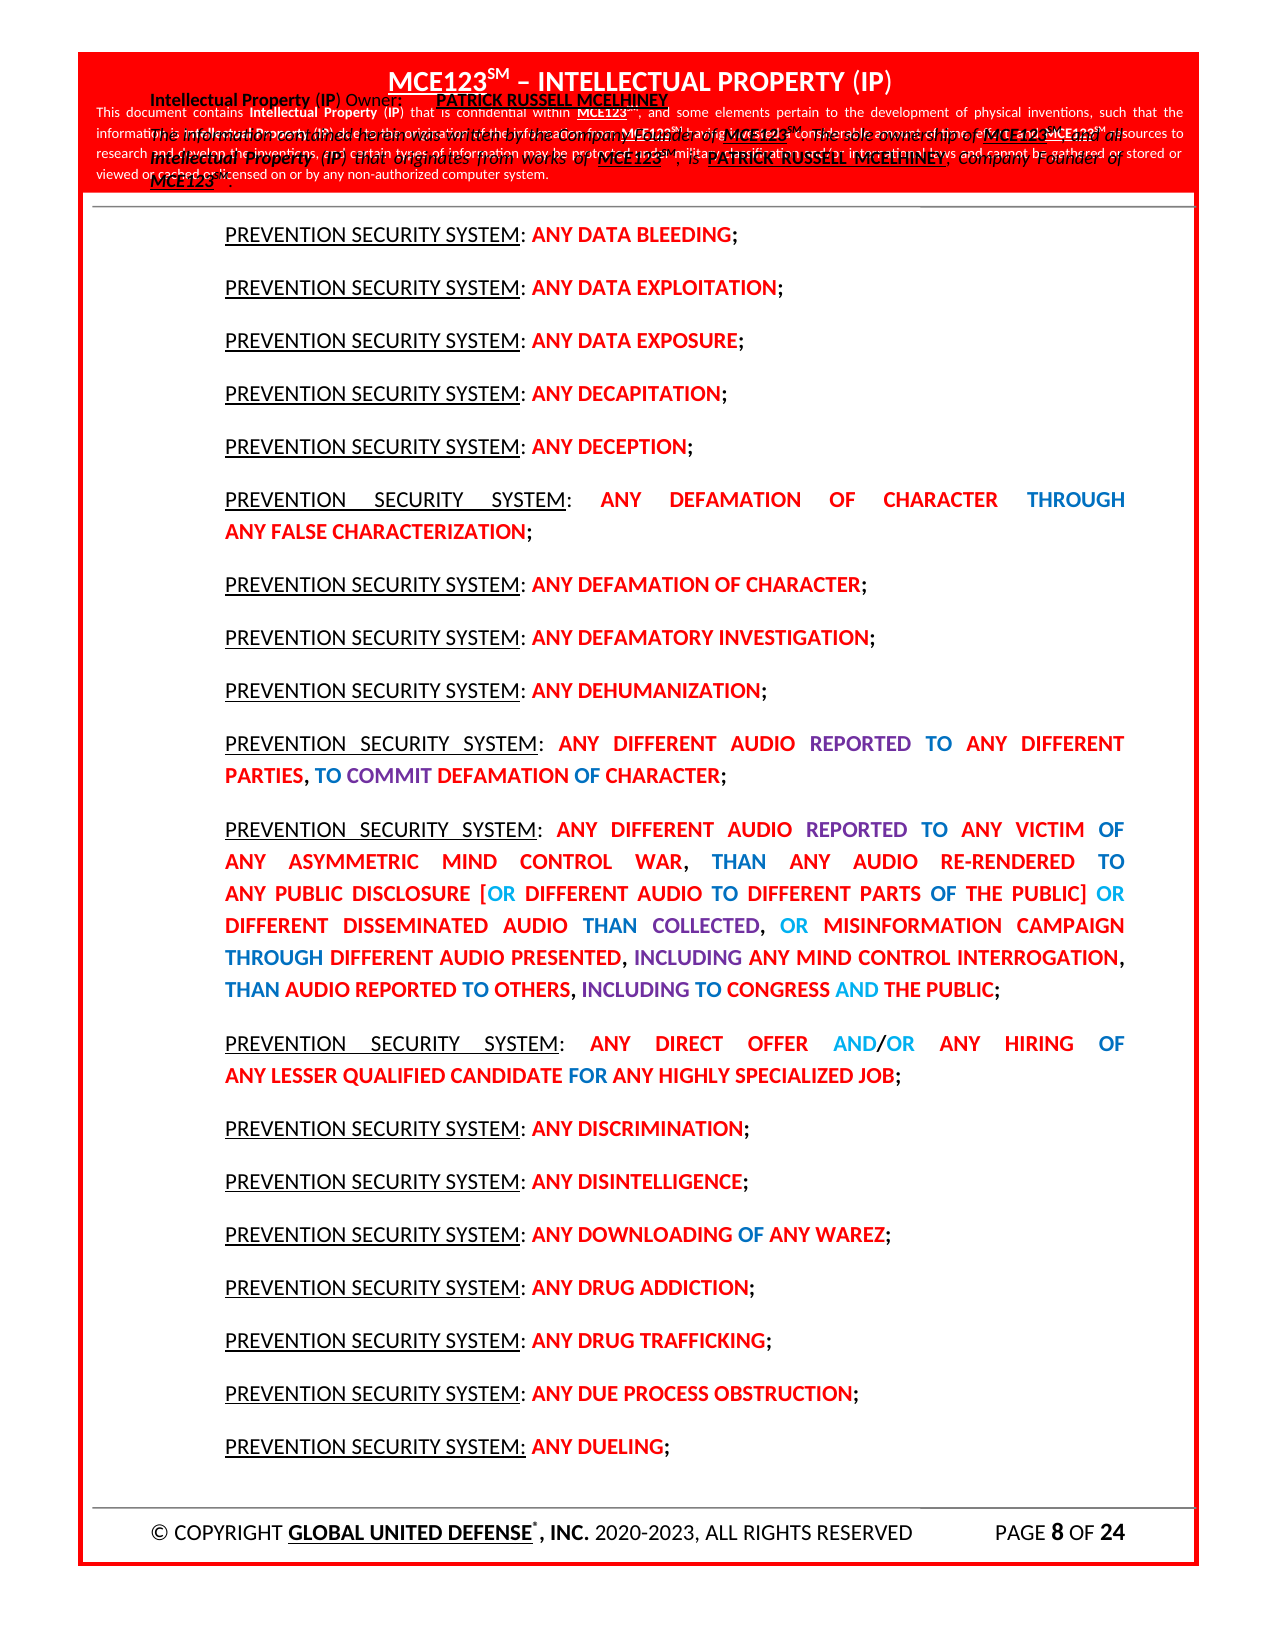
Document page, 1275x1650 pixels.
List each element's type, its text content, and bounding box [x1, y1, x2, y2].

text PREVENTION SECURITY SYSTEM: ANY DECEPTION; [225, 432, 1125, 460]
text PREVENTION SECURITY SYSTEM: ANY DISCRIMINATION; [225, 1114, 1125, 1142]
text PREVENTION SECURITY SYSTEM: ANY DEFAMATORY INVESTIGATION; [225, 623, 1125, 651]
text PREVENTION SECURITY SYSTEM: ANY DISINTELLIGENCE; [225, 1167, 1125, 1195]
text PREVENTION SECURITY SYSTEM: ANY DIFFERENT AUDIO REPORTED TO ANY VICTIM OF ANY ASYMMETRIC MIND CONTROL WAR, THAN ANY AUDIO RE-RENDERED TO ANY PUBLIC DISCLOSURE [OR DIFFERENT AUDIO TO DIFFERENT PARTS OF THE PUBLIC] OR DIFFERENT DISSEMINATED AUDIO THAN COLLECTED, OR MISINFORMATION CAMPAIGN THROUGH DIFFERENT AUDIO PRESENTED, INCLUDING ANY MIND CONTROL INTERROGATION, THAN AUDIO REPORTED TO OTHERS, INCLUDING TO CONGRESS AND THE PUBLIC; [225, 815, 1125, 1004]
text PREVENTION SECURITY SYSTEM: ANY DEFAMATION OF CHARACTER THROUGH ANY FALSE CHARACTERIZATION; [225, 485, 1125, 545]
text PREVENTION SECURITY SYSTEM: ANY DATA EXPOSURE; [225, 326, 1125, 354]
text PREVENTION SECURITY SYSTEM: ANY DOWNLOADING OF ANY WAREZ; [225, 1220, 1125, 1248]
text PREVENTION SECURITY SYSTEM: ANY DECAPITATION; [225, 379, 1125, 407]
text PREVENTION SECURITY SYSTEM: ANY DIFFERENT AUDIO REPORTED TO ANY DIFFERENT PARTIES, TO COMMIT DEFAMATION OF CHARACTER; [225, 729, 1125, 790]
text PREVENTION SECURITY SYSTEM: ANY DUELING; [225, 1432, 1125, 1460]
text PREVENTION SECURITY SYSTEM: ANY DATA EXPLOITATION; [225, 273, 1125, 301]
text PREVENTION SECURITY SYSTEM: ANY DIRECT OFFER AND/OR ANY HIRING OF ANY LESSER QUALIFIED CANDIDATE FOR ANY HIGHLY SPECIALIZED JOB; [225, 1029, 1125, 1089]
text PREVENTION SECURITY SYSTEM: ANY DEFAMATION OF CHARACTER; [225, 570, 1125, 598]
text PREVENTION SECURITY SYSTEM: ANY DUE PROCESS OBSTRUCTION; [225, 1379, 1125, 1407]
text PREVENTION SECURITY SYSTEM: ANY DRUG TRAFFICKING; [225, 1326, 1125, 1354]
text PREVENTION SECURITY SYSTEM: ANY DEHUMANIZATION; [225, 676, 1125, 704]
text PREVENTION SECURITY SYSTEM: ANY DRUG ADDICTION; [225, 1273, 1125, 1301]
text PREVENTION SECURITY SYSTEM: ANY DATA BLEEDING; [225, 220, 1125, 248]
